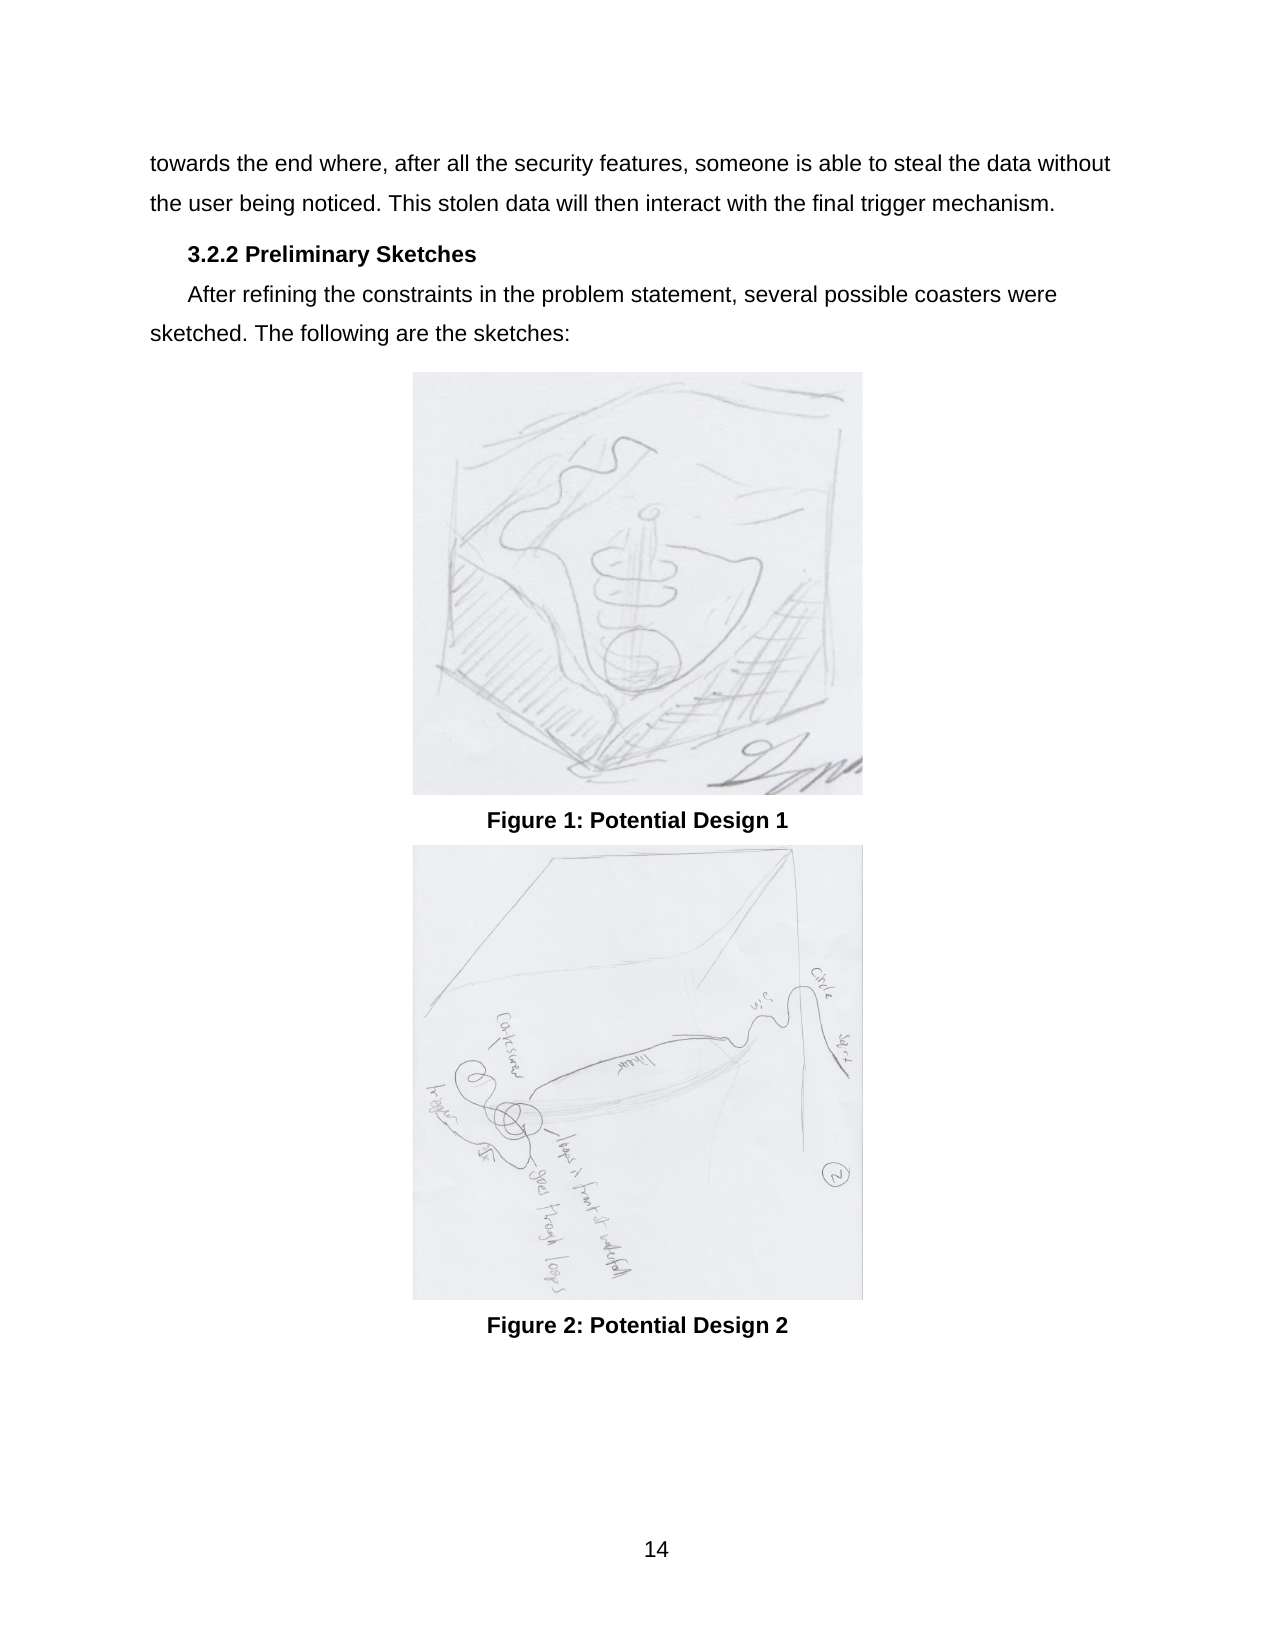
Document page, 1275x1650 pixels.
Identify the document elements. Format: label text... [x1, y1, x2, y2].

picture [412, 845, 863, 1300]
picture [412, 372, 863, 795]
text Figure 2: Potential Design 2 [150, 1312, 1125, 1339]
subtitle 3.2.2 Preliminary Sketches [187, 241, 1125, 268]
text After refining the constraints in the problem statement, several possible coasters were sketched. The following are the sketches: [150, 281, 1125, 347]
text Figure 1: Potential Design 1 [150, 807, 1125, 833]
